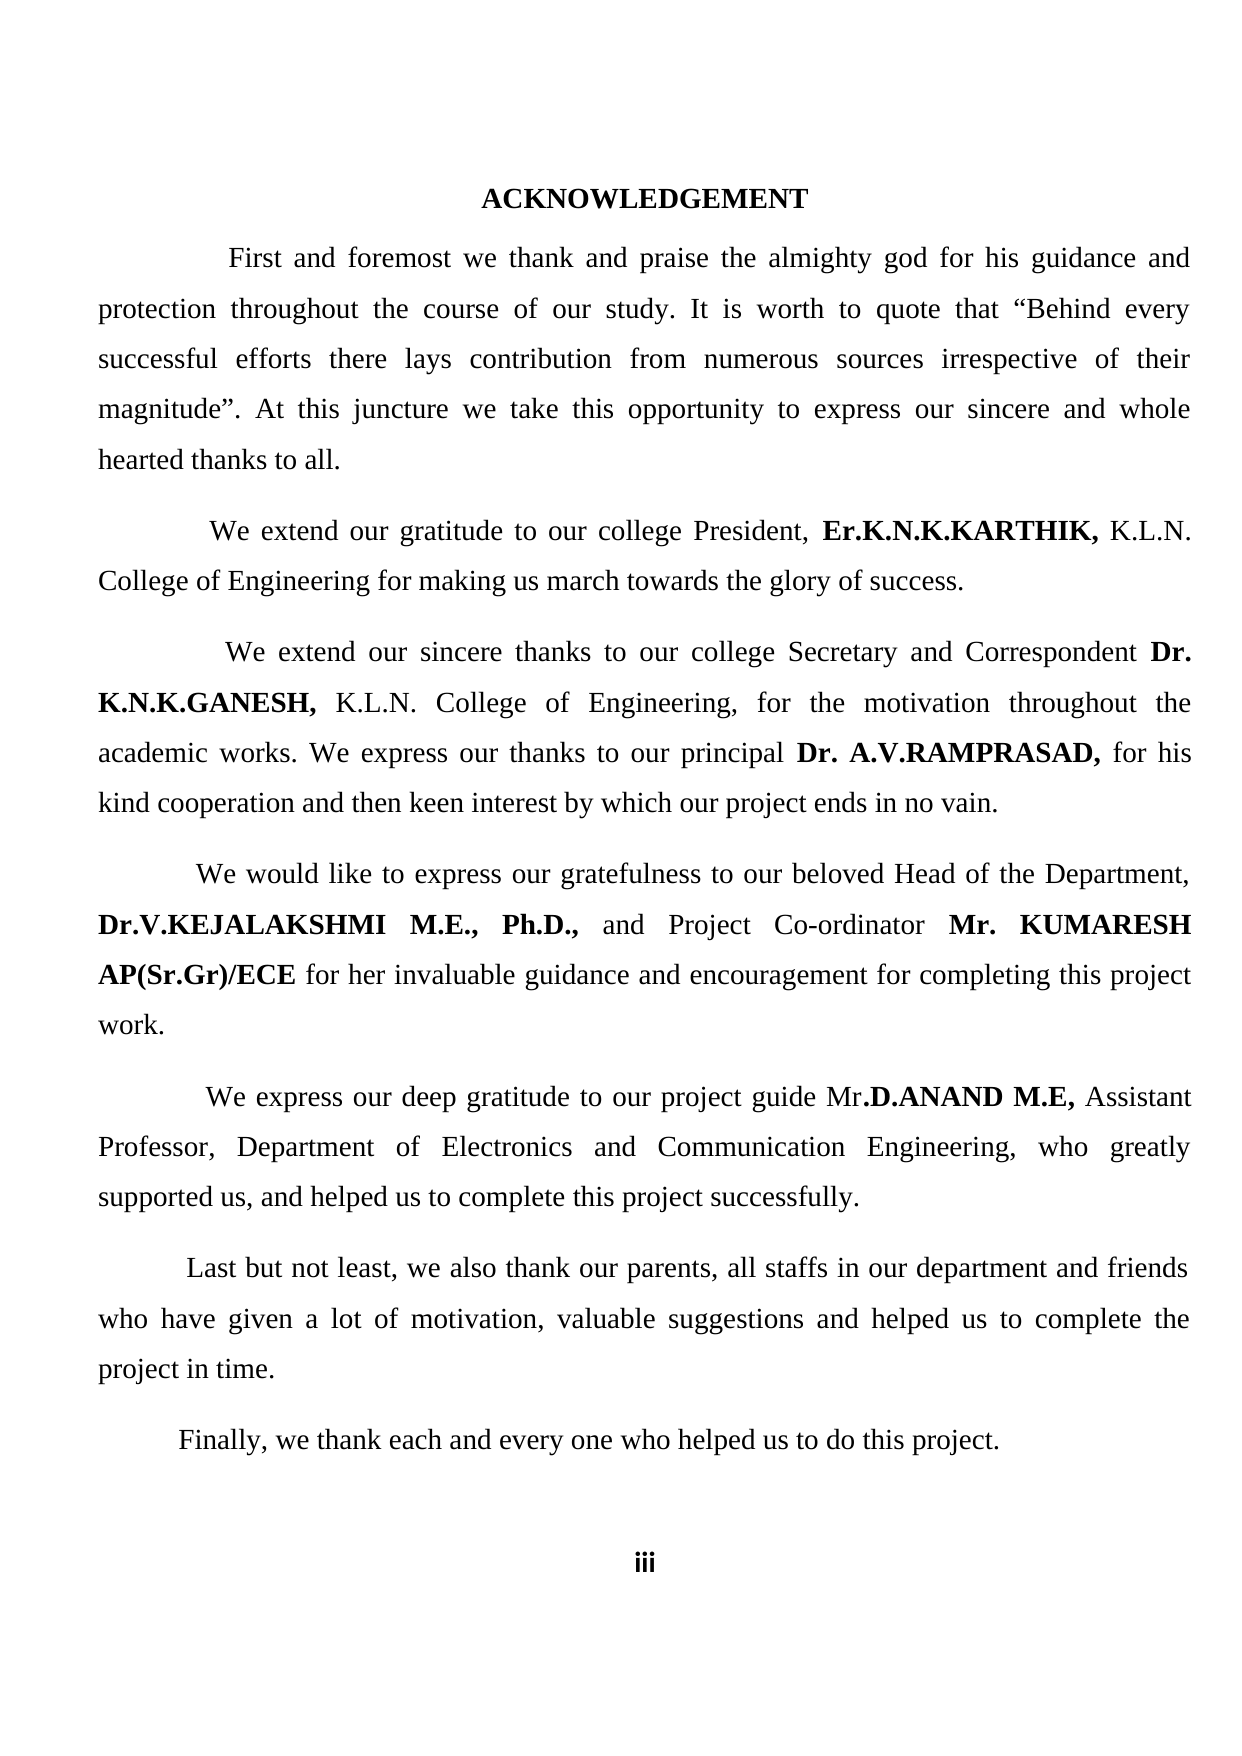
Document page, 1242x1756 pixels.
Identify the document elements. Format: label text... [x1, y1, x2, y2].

text We express our deep gratitude to our project guide Mr.D.ANAND M.E, Assistant Professor, Department of Electronics and Communication Engineering, who greatly supported us, and helped us to complete this project successfully. [98, 1079, 1192, 1213]
text First and foremost we thank and praise the almighty god for his guidance and protection throughout the course of our study. It is worth to quote that “Behind every successful efforts there lays contribution from numerous sources irrespective of their magnitude”. At this juncture we take this opportunity to express our sincere and whole hearted thanks to all. [98, 241, 1192, 475]
text ACKNOWLEDGEMENT [98, 181, 1192, 215]
text Last but not least, we also thank our parents, all staffs in our department and friends who have given a lot of motivation, valuable suggestions and helped us to complete the project in time. [98, 1250, 1192, 1384]
text We would like to express our gratefulness to our beloved Head of the Department, Dr.V.KEJALAKSHMI M.E., Ph.D., and Project Co-ordinator Mr. KUMARESH AP(Sr.Gr)/ECE for her invaluable guidance and encouragement for completing this project work. [98, 857, 1192, 1041]
text We extend our gratitude to our college President, Er.K.N.K.KARTHIK, K.L.N. College of Engineering for making us march towards the glory of success. [98, 513, 1192, 597]
text We extend our sincere thanks to our college Secretary and Correspondent Dr. K.N.K.GANESH, K.L.N. College of Engineering, for the motivation throughout the academic works. We express our thanks to our principal Dr. A.V.RAMPRASAD, for his kind cooperation and then keen interest by which our project ends in no vain. [98, 634, 1192, 819]
text Finally, we thank each and every one who helped us to do this project. [98, 1422, 1192, 1456]
